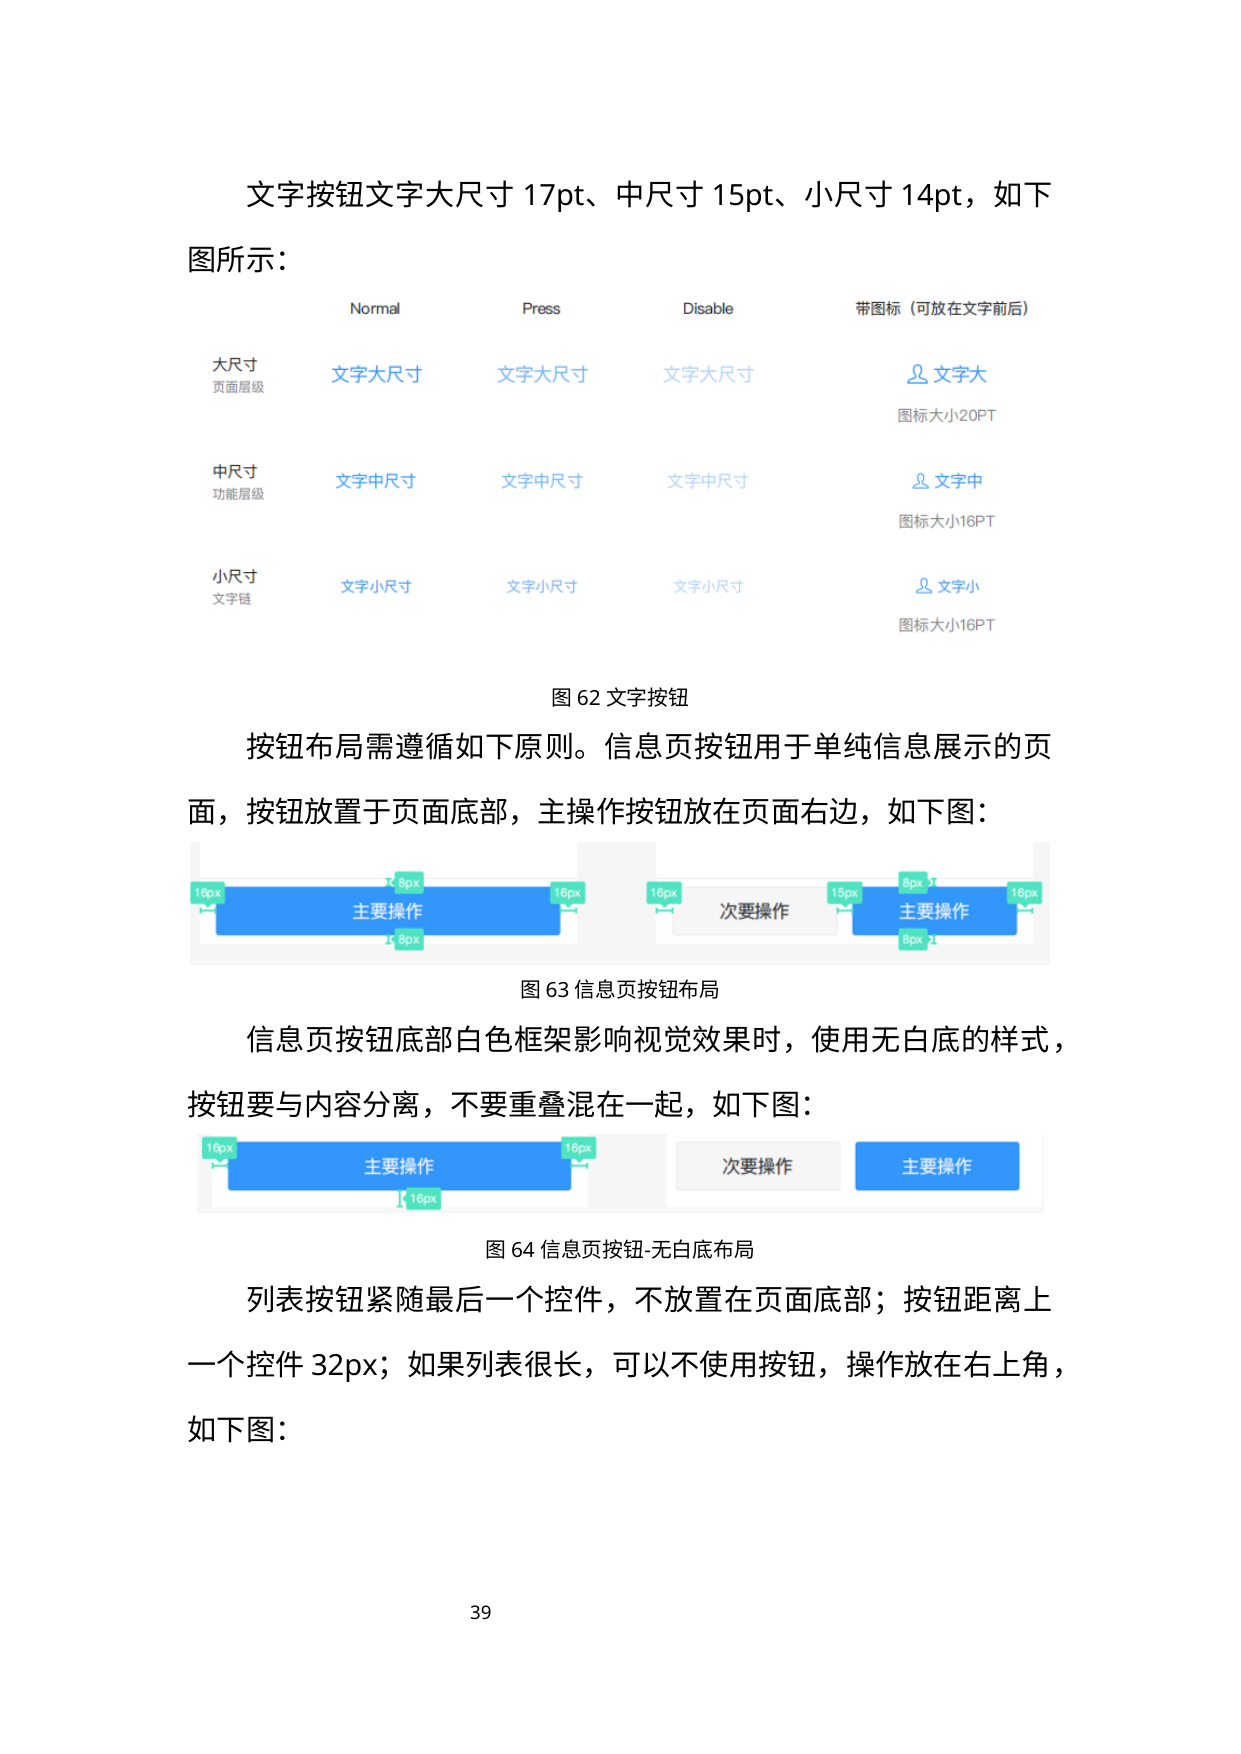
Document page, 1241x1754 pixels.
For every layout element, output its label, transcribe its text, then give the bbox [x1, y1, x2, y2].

text 按钮布局需遵循如下原则。信息页按钮用于单纯信息展示的页面，按钮放置于页面底部，主操作按钮放在页面右边，如下图： [187, 712, 1053, 842]
text 信息页按钮底部白色框架影响视觉效果时，使用无白底的样式，按钮要与内容分离，不要重叠混在一起，如下图： [187, 1005, 1053, 1135]
picture [196, 1134, 1044, 1213]
text 图 62 文字按钮 [187, 680, 1053, 712]
text 图 63 信息页按钮布局 [187, 972, 1053, 1005]
text 列表按钮紧随最后一个控件，不放置在页面底部；按钮距离上一个控件32px；如果列表很长，可以不使用按钮，操作放在右上角，如下图： [187, 1265, 1053, 1460]
picture [194, 289, 1046, 652]
text 图 64 信息页按钮-无白底布局 [187, 1232, 1053, 1265]
text 文字按钮文字大尺寸17pt、中尺寸15pt、小尺寸14pt，如下图所示： [187, 160, 1053, 290]
picture [190, 842, 1050, 965]
